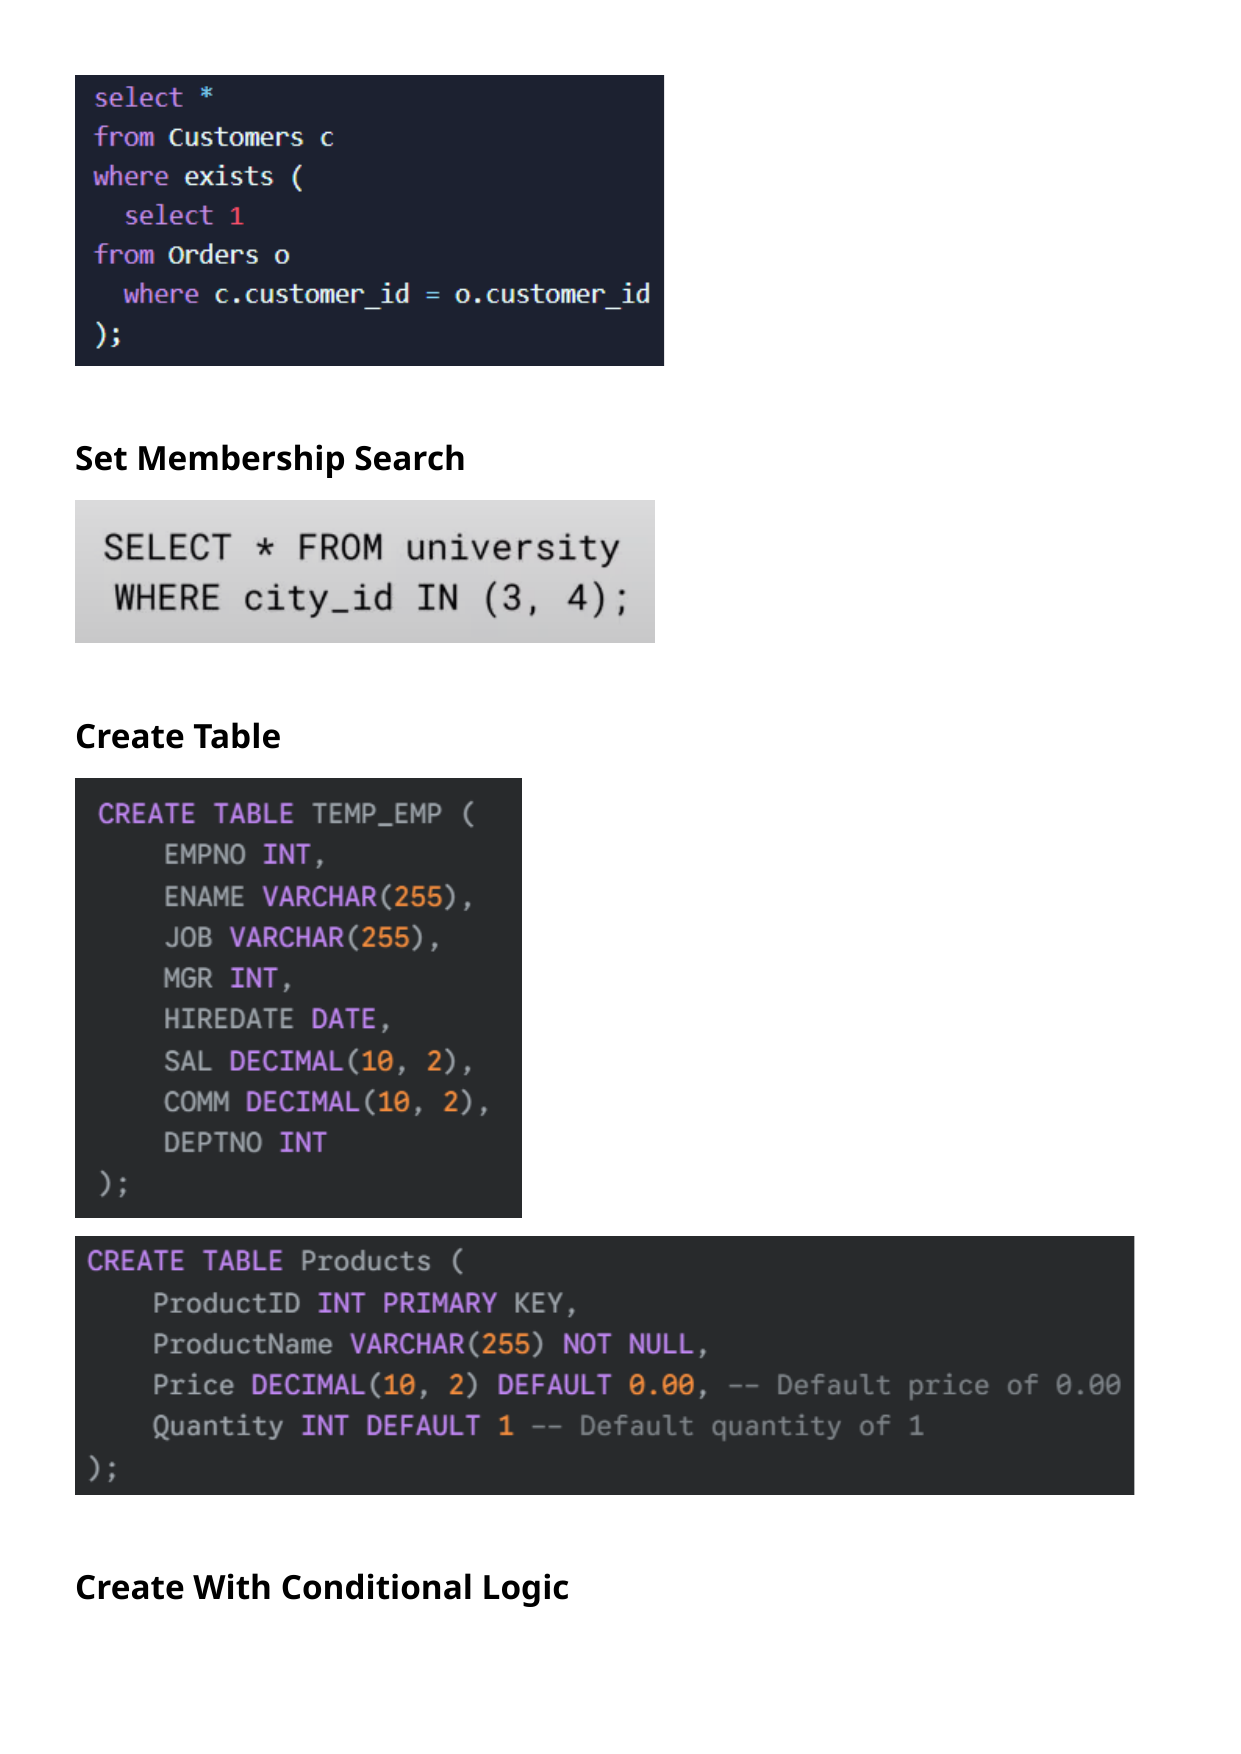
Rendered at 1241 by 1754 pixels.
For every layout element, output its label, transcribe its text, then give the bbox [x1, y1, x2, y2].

picture [75, 500, 655, 643]
text Create With Conditional Logic [75, 1564, 1165, 1609]
picture [75, 778, 522, 1218]
picture [75, 75, 665, 366]
text Set Membership Search [75, 435, 1165, 481]
text Create Table [75, 713, 1165, 758]
picture [75, 1236, 1135, 1495]
